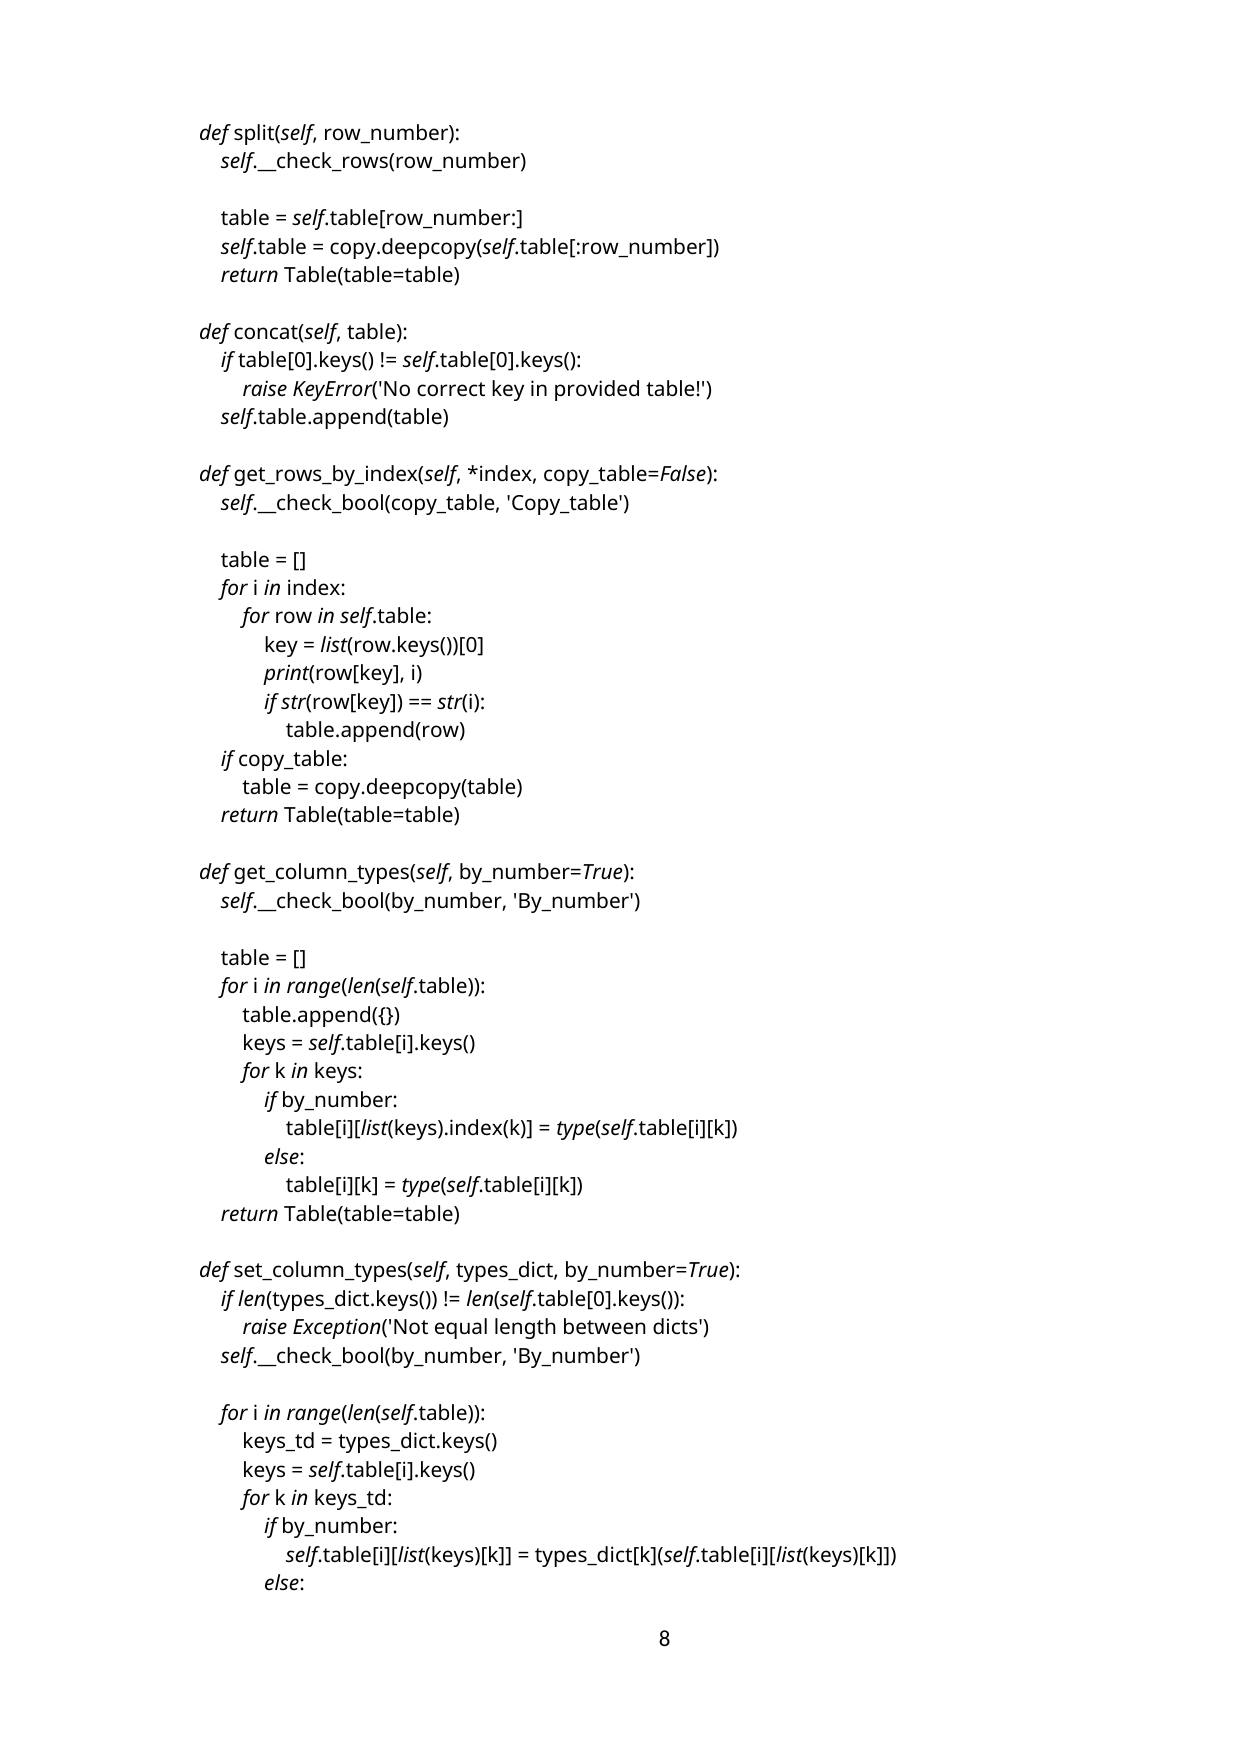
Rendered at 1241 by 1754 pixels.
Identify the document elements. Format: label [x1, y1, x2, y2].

text [177, 118, 1152, 1597]
